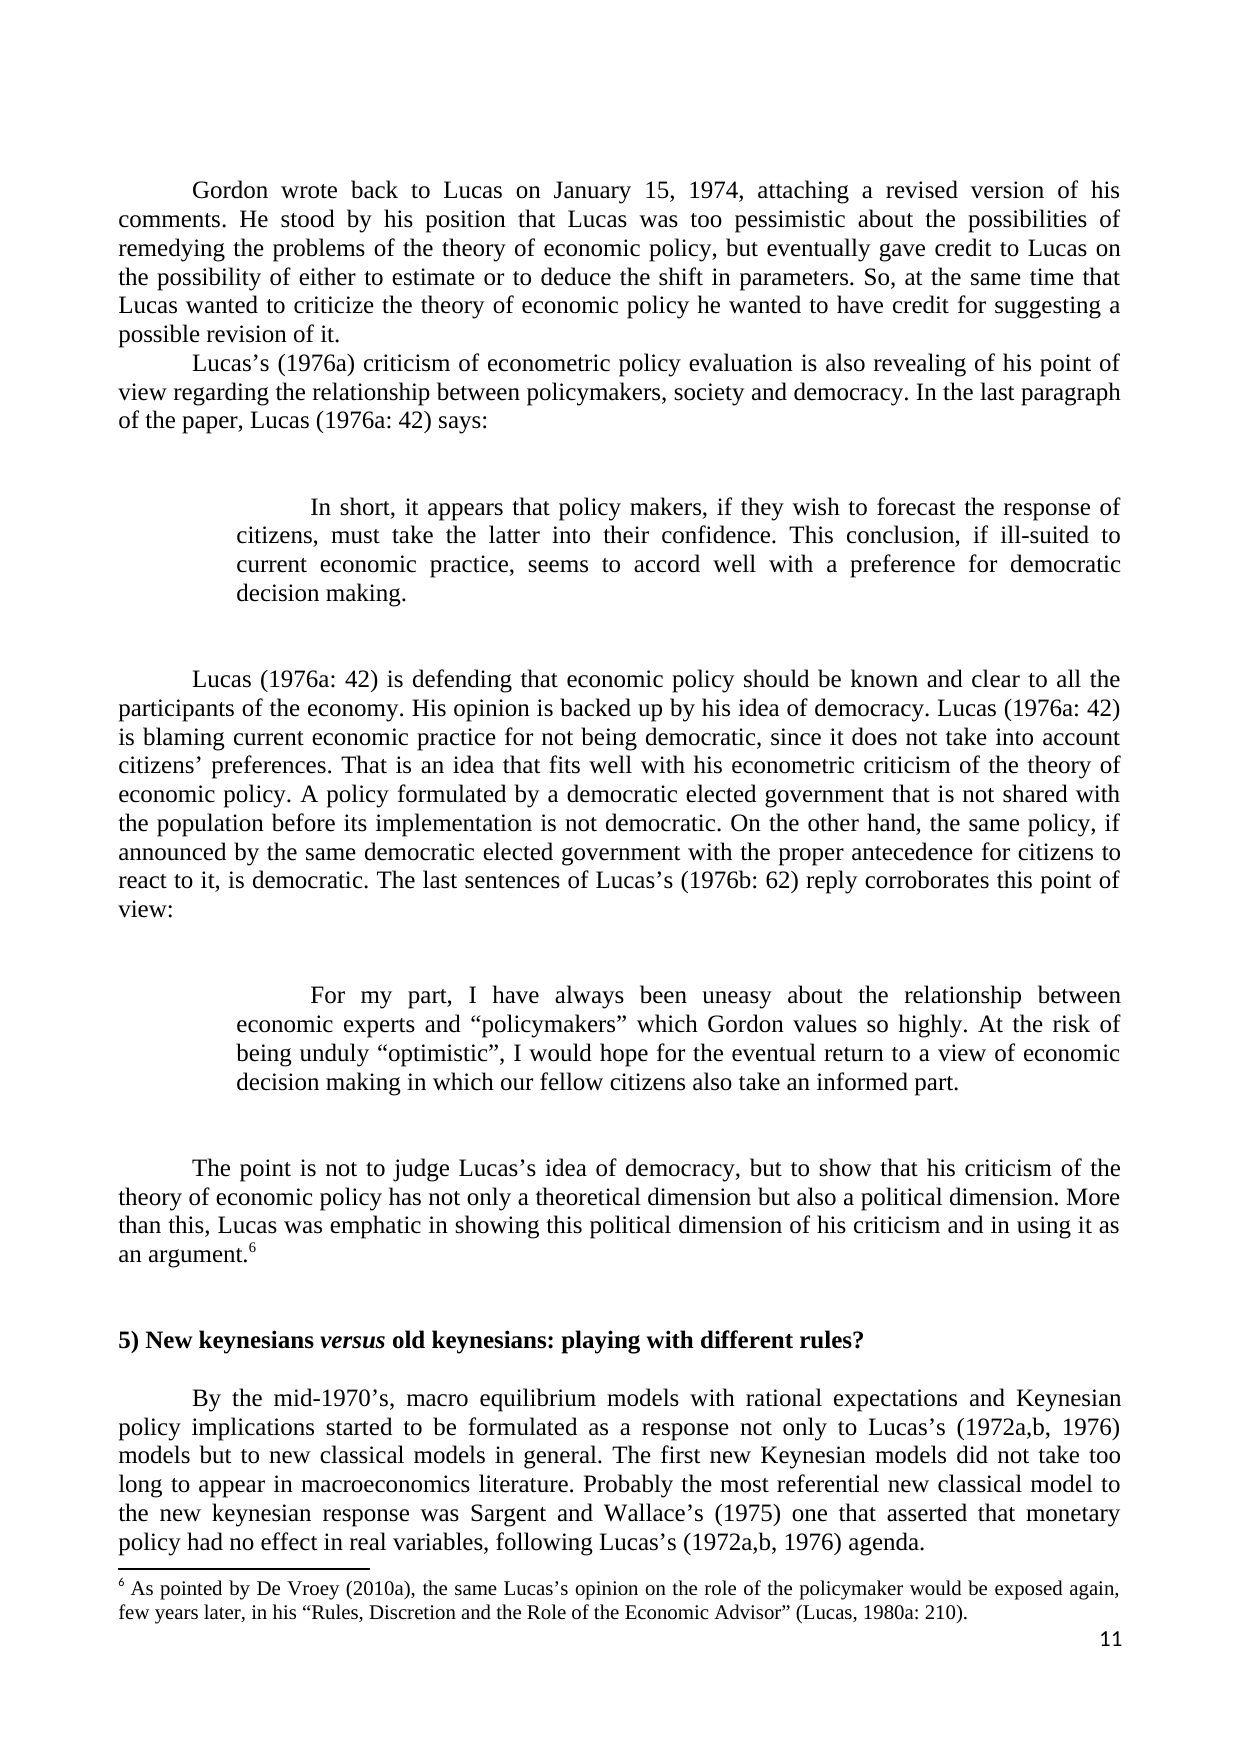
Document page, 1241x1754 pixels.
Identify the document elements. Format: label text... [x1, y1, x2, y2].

text 5) New keynesians versus old keynesians: playing with different rules? [118, 1326, 1122, 1354]
text For my part, I have always been uneasy about the relationship between economic experts and “policymakers” which Gordon values so highly. At the risk of being unduly “optimistic”, I would hope for the eventual return to a view of economic decision making in which our fellow citizens also take an informed part. [236, 981, 1122, 1096]
text In short, it appears that policy makers, if they wish to forecast the response of citizens, must take the latter into their confidence. This conclusion, if ill-suited to current economic practice, seems to accord well with a preference for democratic decision making. [236, 492, 1122, 607]
text Lucas (1976a: 42) is defending that economic policy should be known and clear to all the participants of the economy. His opinion is backed up by his idea of democracy. Lucas (1976a: 42) is blaming current economic practice for not being democratic, since it does not take into account citizens’ preferences. That is an idea that fits well with his econometric criticism of the theory of economic policy. A policy formulated by a democratic elected government that is not shared with the population before its implementation is not democratic. On the other hand, the same policy, if announced by the same democratic elected government with the proper antecedence for citizens to react to it, is democratic. The last sentences of Lucas’s (1976b: 62) reply corroborates this point of view: [118, 664, 1122, 923]
text By the mid-1970’s, macro equilibrium models with rational expectations and Keynesian policy implications started to be formulated as a response not only to Lucas’s (1972a,b, 1976) models but to new classical models in general. The first new Keynesian models did not take too long to appear in macroeconomics literature. Probably the most referential new classical model to the new keynesian response was Sargent and Wallace’s (1975) one that asserted that monetary policy had no effect in real variables, following Lucas’s (1972a,b, 1976) agenda. [118, 1383, 1122, 1556]
text Gordon wrote back to Lucas on January 15, 1974, attaching a revised version of his comments. He stood by his position that Lucas was too pessimistic about the possibilities of remedying the problems of the theory of economic policy, but eventually gave credit to Lucas on the possibility of either to estimate or to deduce the shift in parameters. So, at the same time that Lucas wanted to criticize the theory of economic policy he wanted to have credit for suggesting a possible revision of it. [118, 176, 1122, 348]
text The point is not to judge Lucas’s idea of democracy, but to show that his criticism of the theory of economic policy has not only a theoretical dimension but also a political dimension. More than this, Lucas was emphatic in showing this political dimension of his criticism and in using it as an argument. [118, 1153, 1122, 1268]
text Lucas’s (1976a) criticism of econometric policy evaluation is also revealing of his point of view regarding the relationship between policymakers, society and democracy. In the last paragraph of the paper, Lucas (1976a: 42) says: [118, 348, 1122, 434]
